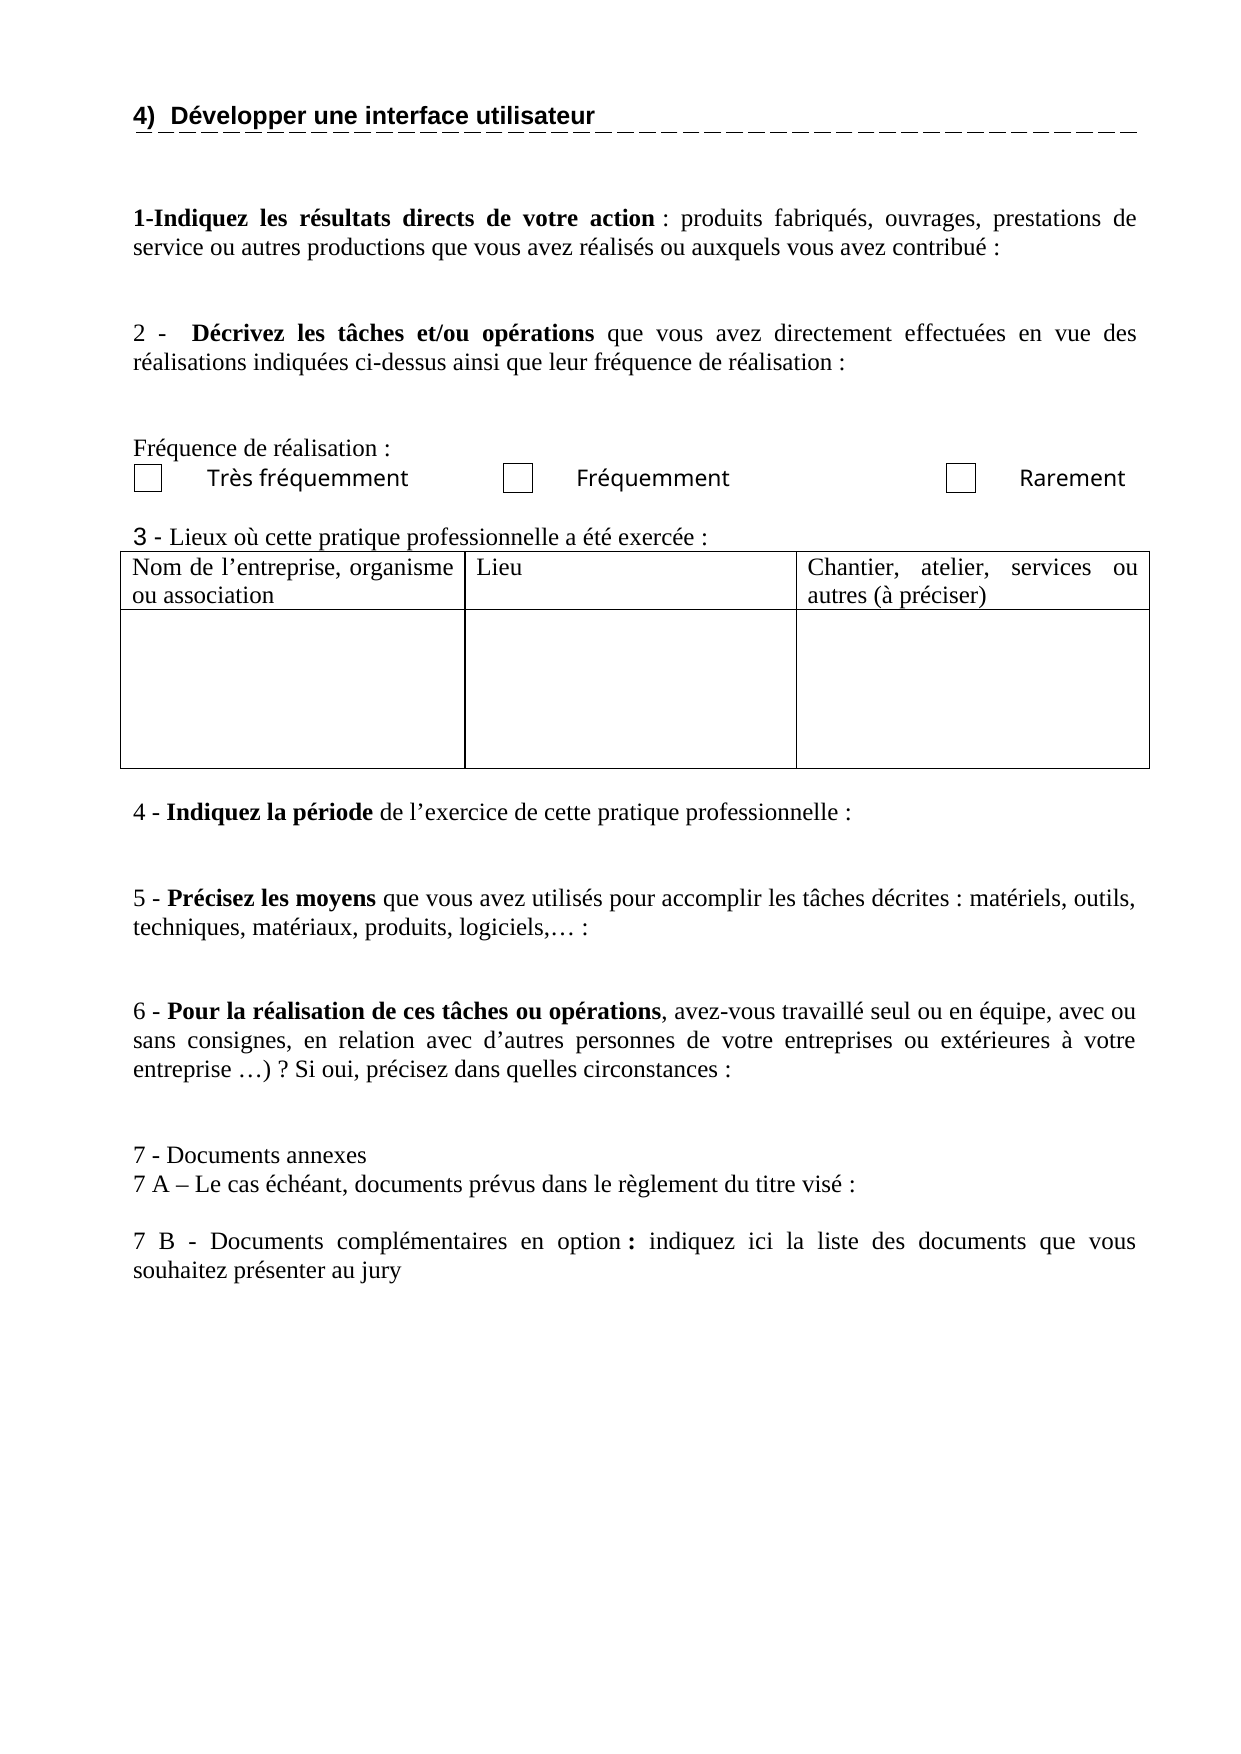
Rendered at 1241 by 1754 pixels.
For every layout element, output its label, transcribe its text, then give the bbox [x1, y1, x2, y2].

text 5 - Précisez les moyens que vous avez utilisés pour accomplir les tâches décrites : matériels, outils, techniques, matériaux, produits, logiciels,… : [133, 883, 1137, 941]
table_cell [797, 610, 1149, 767]
table_header Nom de l’entreprise, organisme ou association [121, 552, 464, 609]
text Très fréquemment Fréquemment Rarement [133, 462, 1137, 493]
table_header Lieu [466, 552, 796, 609]
text 3 - Lieux où cette pratique professionnelle a été exercée : [133, 522, 1137, 551]
table_cell [466, 610, 796, 767]
text Fréquence de réalisation : [133, 433, 1137, 462]
text Développer une interface utilisateur [133, 101, 1137, 133]
text 2 - Décrivez les tâches et/ou opérations que vous avez directement effectuées en vue des réalisations indiquées ci-dessus ainsi que leur fréquence de réalisation : [133, 318, 1137, 376]
text 6 - Pour la réalisation de ces tâches ou opérations, avez-vous travaillé seul ou en équipe, avec ou sans consignes, en relation avec d’autres personnes de votre entreprises ou extérieures à votre entreprise …) ? Si oui, précisez dans quelles circonstances : [133, 996, 1137, 1082]
table_header Chantier, atelier, services ou autres (à préciser) [797, 552, 1149, 609]
text 1-Indiquez les résultats directs de votre action : produits fabriqués, ouvrages, prestations de service ou autres productions que vous avez réalisés ou auxquels vous avez contribué : [133, 203, 1137, 261]
table_cell [121, 610, 464, 767]
text 4 - Indiquez la période de l’exercice de cette pratique professionnelle : [133, 797, 1137, 826]
text 7 - Documents annexes [133, 1140, 1137, 1169]
text 7 B - Documents complémentaires en option : indiquez ici la liste des documents que vous souhaitez présenter au jury [133, 1226, 1137, 1284]
text 7 A – Le cas échéant, documents prévus dans le règlement du titre visé : [133, 1169, 1137, 1197]
